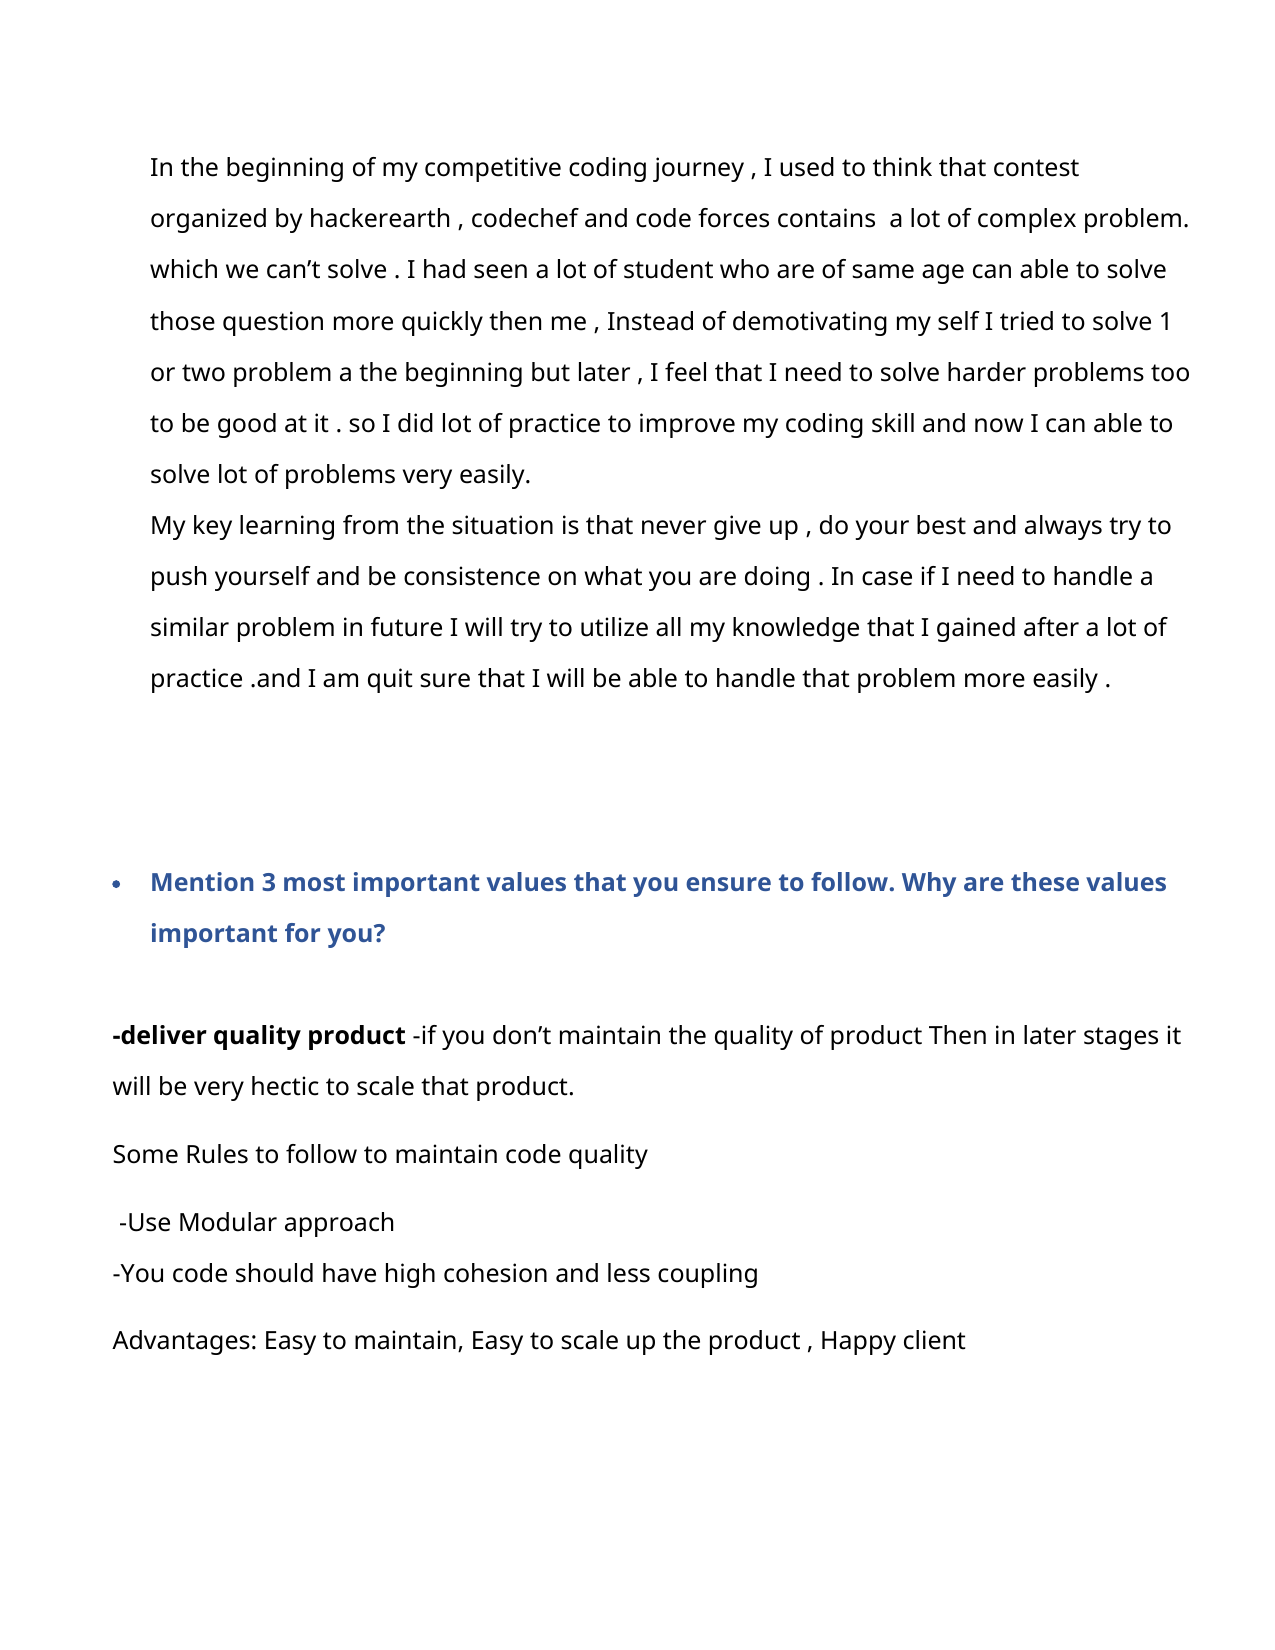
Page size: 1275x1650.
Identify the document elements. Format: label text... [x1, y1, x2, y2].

text Some Rules to follow to maintain code quality [112, 1136, 1200, 1171]
text My key learning from the situation is that never give up , do your best and always try to push yourself and be consistence on what you are doing . In case if I need to handle a similar problem in future I will try to utilize all my knowledge that I gained after a lot of practice .and I am quit sure that I will be able to handle that problem more easily . [150, 507, 1200, 694]
list Mention 3 most important values that you ensure to follow. Why are these values important for you? [112, 864, 1200, 950]
text -deliver quality product -if you don’t maintain the quality of product Then in later stages it will be very hectic to scale that product. [112, 967, 1200, 1103]
text Advantages: Easy to maintain, Easy to scale up the product , Happy client [112, 1323, 1200, 1357]
list -You code should have high cohesion and less coupling [112, 1255, 1200, 1289]
text In the beginning of my competitive coding journey , I used to think that contest organized by hackerearth , codechef and code forces contains a lot of complex problem. which we can’t solve . I had seen a lot of student who are of same age can able to solve those question more quickly then me , Instead of demotivating my self I tried to solve 1 or two problem a the beginning but later , I feel that I need to solve harder problems too to be good at it . so I did lot of practice to improve my coding skill and now I can able to solve lot of problems very easily. [150, 150, 1200, 490]
list -Use Modular approach [112, 1204, 1200, 1238]
